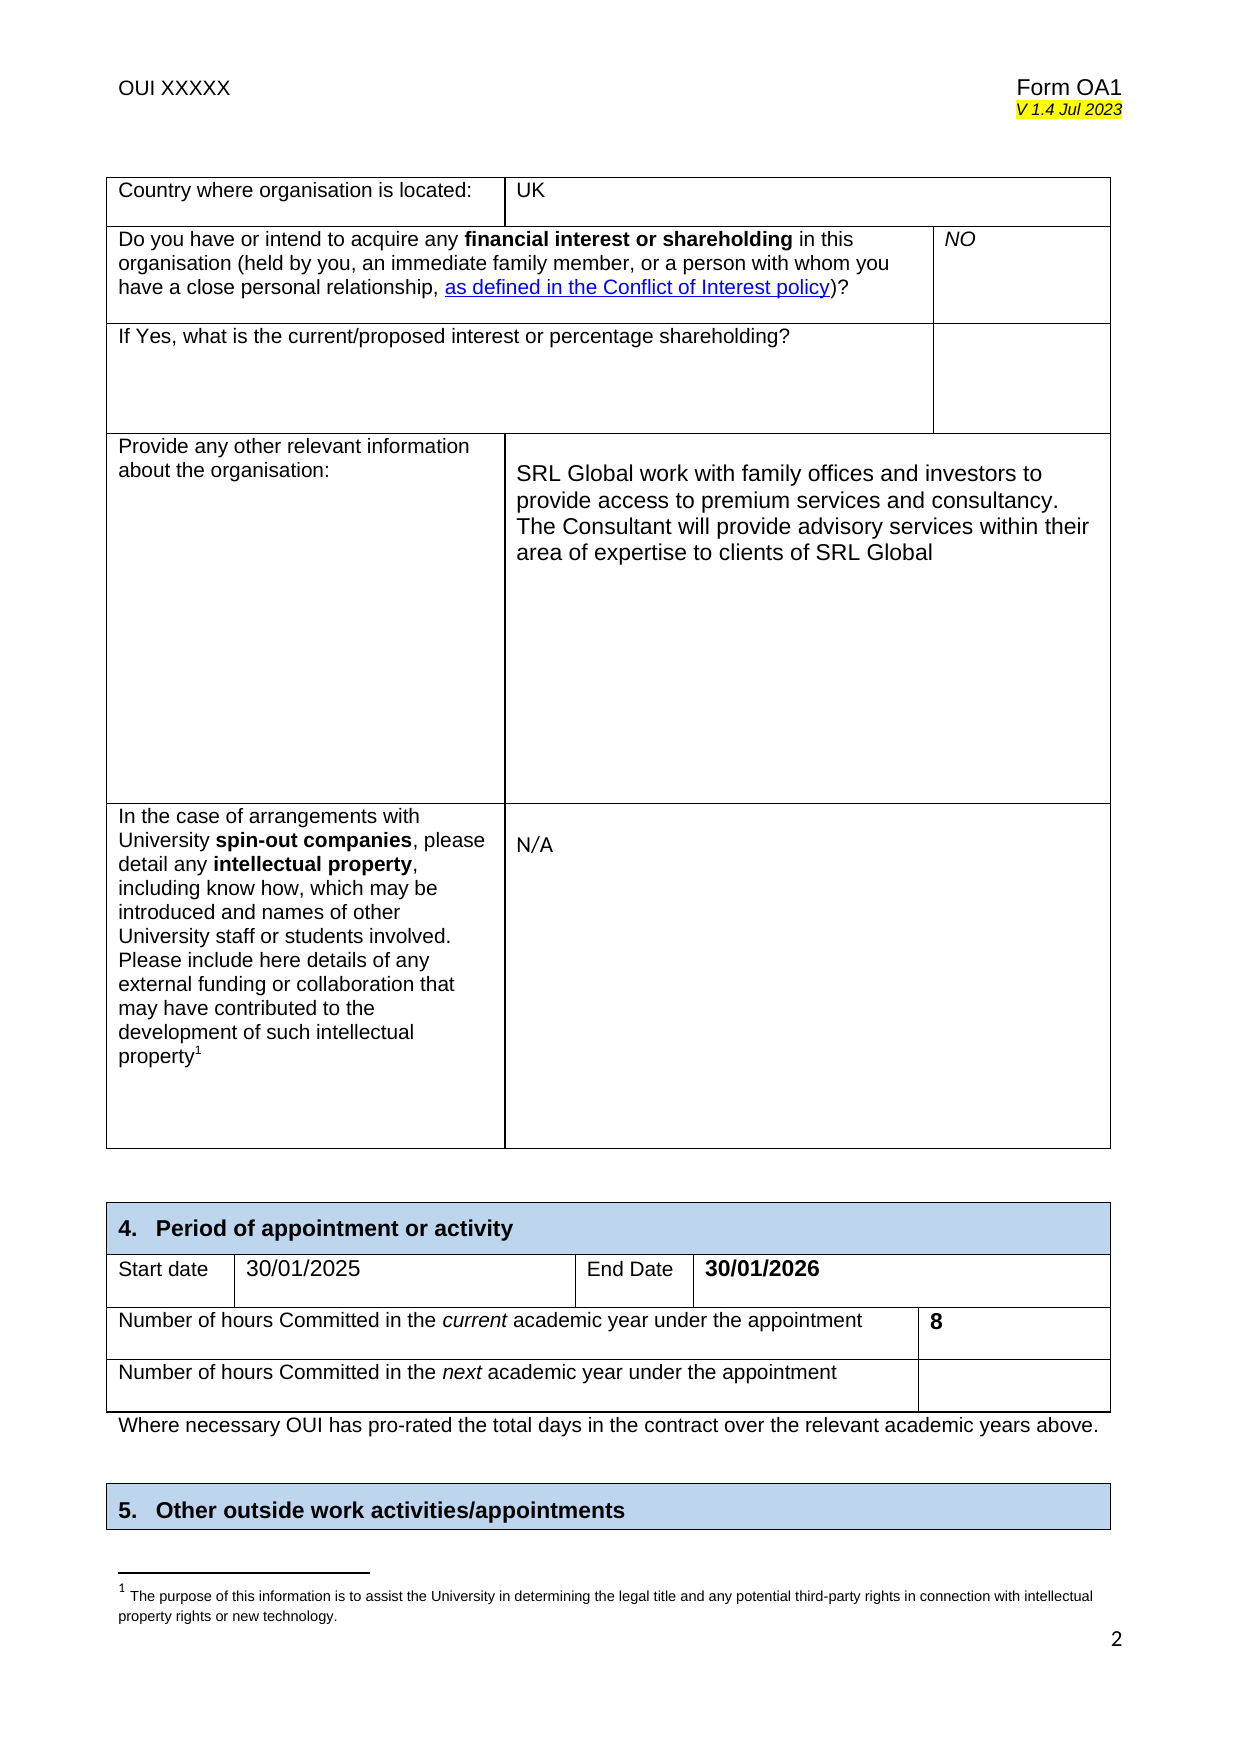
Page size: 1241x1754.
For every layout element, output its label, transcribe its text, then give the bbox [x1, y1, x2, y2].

table_cell End Date [576, 1255, 693, 1307]
table_cell Start date [107, 1255, 234, 1307]
table_cell In the case of arrangements with University spin-out companies, please detail any intellectual property, including know how, which may be introduced and names of other University staff or students involved. Please include here details of any external funding or collaboration that may have contributed to the development of such intellectual property [107, 804, 504, 1148]
table_cell Number of hours Committed in the current academic year under the appointment [107, 1308, 918, 1359]
table_cell Do you have or intend to acquire any financial interest or shareholding in this organisation (held by you, an immediate family member, or a person with whom you have a close personal relationship, as defined in the Conflict of Interest policy)? [107, 227, 933, 323]
table_cell Provide any other relevant information about the organisation: [107, 434, 504, 803]
table_cell 8 [919, 1308, 1110, 1359]
table_cell [919, 1360, 1110, 1411]
table_cell NO [934, 227, 1110, 323]
table_cell Number of hours Committed in the next academic year under the appointment [107, 1360, 918, 1411]
table_header Period of appointment or activity [107, 1203, 1110, 1254]
table_cell If Yes, what is the current/proposed interest or percentage shareholding? [107, 324, 933, 433]
table_cell 30/01/2026 [694, 1255, 1110, 1307]
table_cell 30/01/2025 [235, 1255, 575, 1307]
text Where necessary OUI has pro-rated the total days in the contract over the relevant academic years above. [118, 1412, 1122, 1436]
table_cell SRL Global work with family offices and investors to provide access to premium services and consultancy. The Consultant will provide advisory services within their area of expertise to clients of SRL Global [506, 434, 1110, 803]
table_cell [934, 324, 1110, 433]
table_cell N/A [506, 804, 1110, 1148]
table_cell Country where organisation is located: [107, 178, 504, 226]
table_cell UK [506, 178, 1110, 226]
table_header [107, 1484, 1110, 1529]
